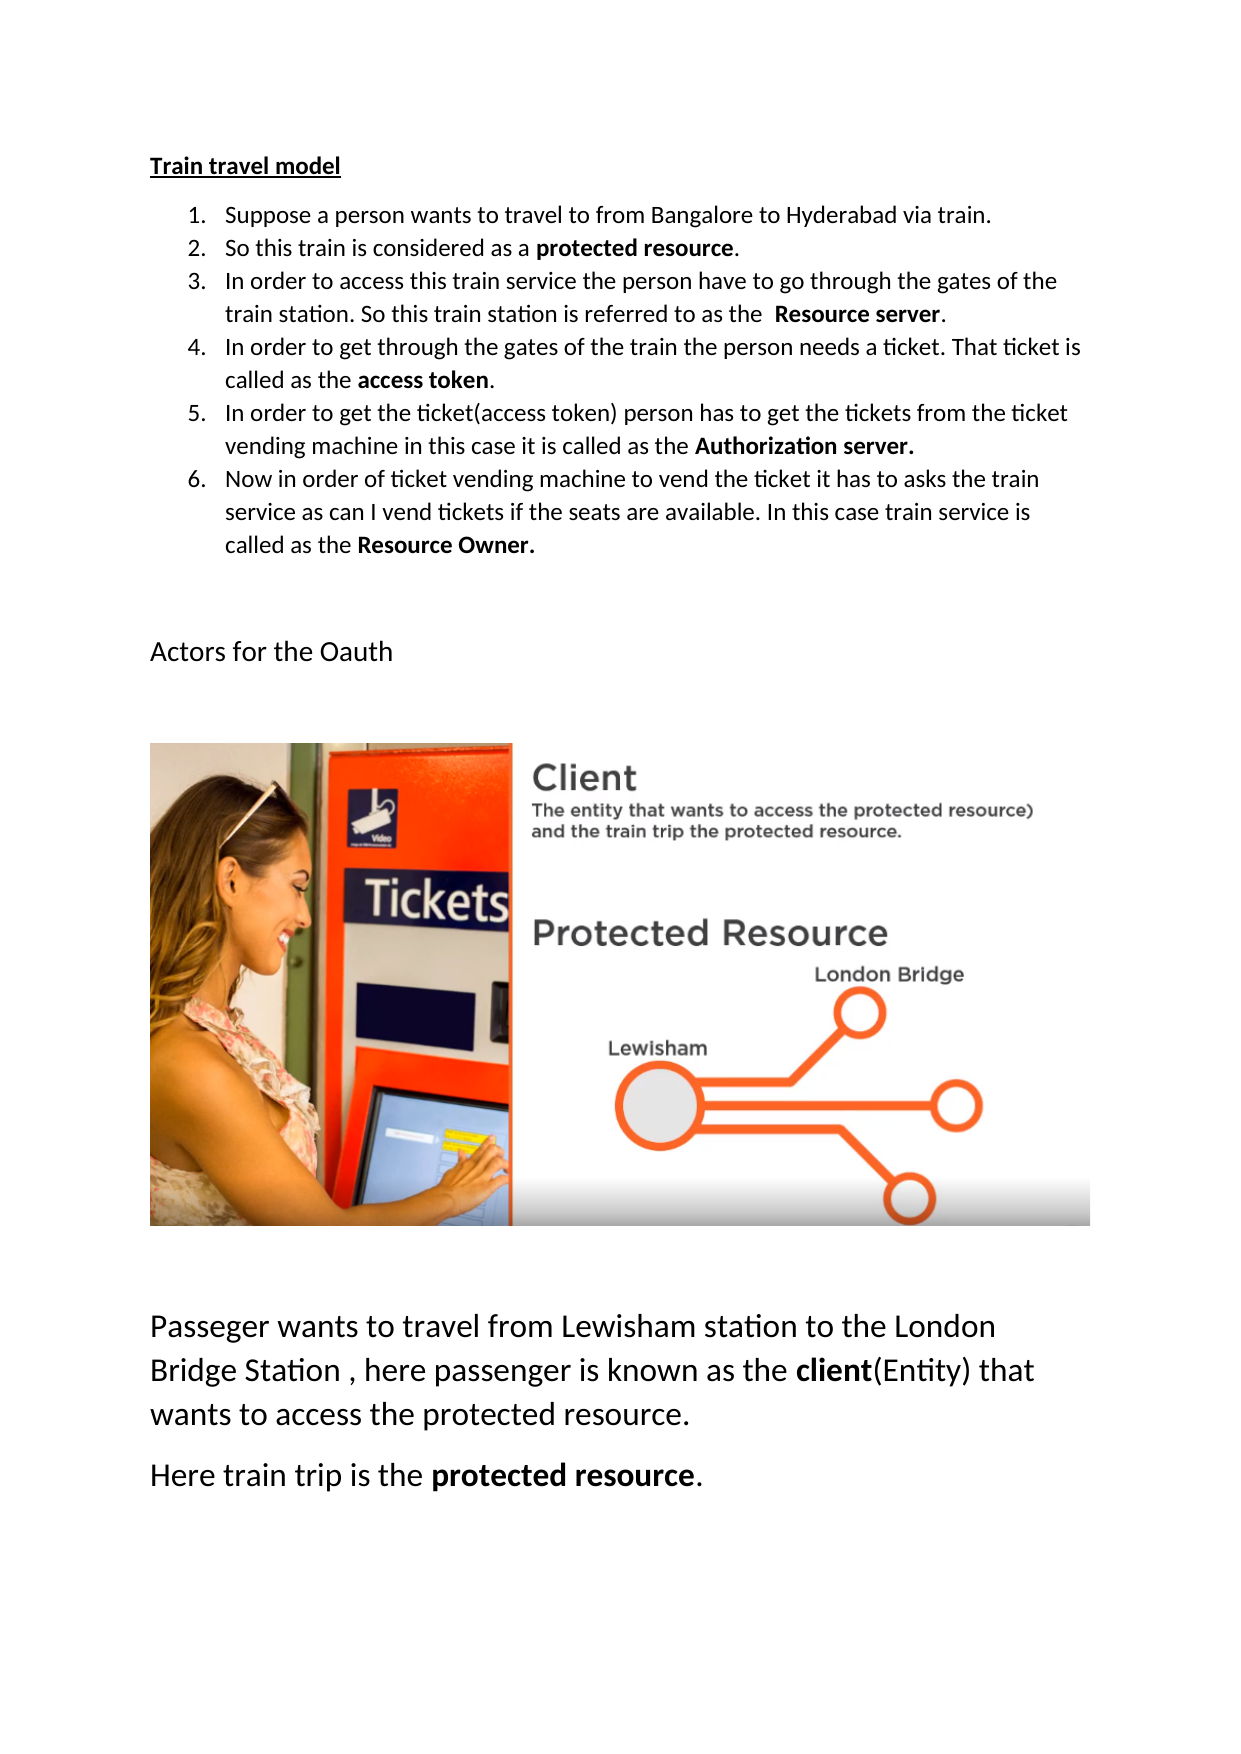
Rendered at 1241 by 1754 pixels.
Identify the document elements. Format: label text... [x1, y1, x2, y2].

list In order to get the ticket(access token) person has to get the tickets from the ticket vending machine in this case it is called as the Authorization server. [187, 397, 1090, 461]
list So this train is considered as a protected resource. [187, 232, 1090, 263]
list Now in order of ticket vending machine to vend the ticket it has to asks the train service as can I vend tickets if the seats are available. In this case train service is called as the Resource Owner. [187, 463, 1090, 559]
list In order to get through the gates of the train the person needs a ticket. That ticket is called as the access token. [187, 331, 1090, 395]
picture [150, 743, 1091, 1226]
list In order to access this train service the person have to go through the gates of the train station. So this train station is referred to as the Resource server. [187, 265, 1090, 329]
text Here train trip is the protected resource. [150, 1453, 1090, 1494]
list Suppose a person wants to travel to from Bangalore to Hyderabad via train. [187, 199, 1090, 230]
text Actors for the Oauth [150, 633, 1090, 669]
text Passeger wants to travel from Lewisham station to the London Bridge Station , here passenger is known as the client(Entity) that wants to access the protected resource. [150, 1305, 1090, 1434]
text Train travel model [150, 150, 1090, 181]
